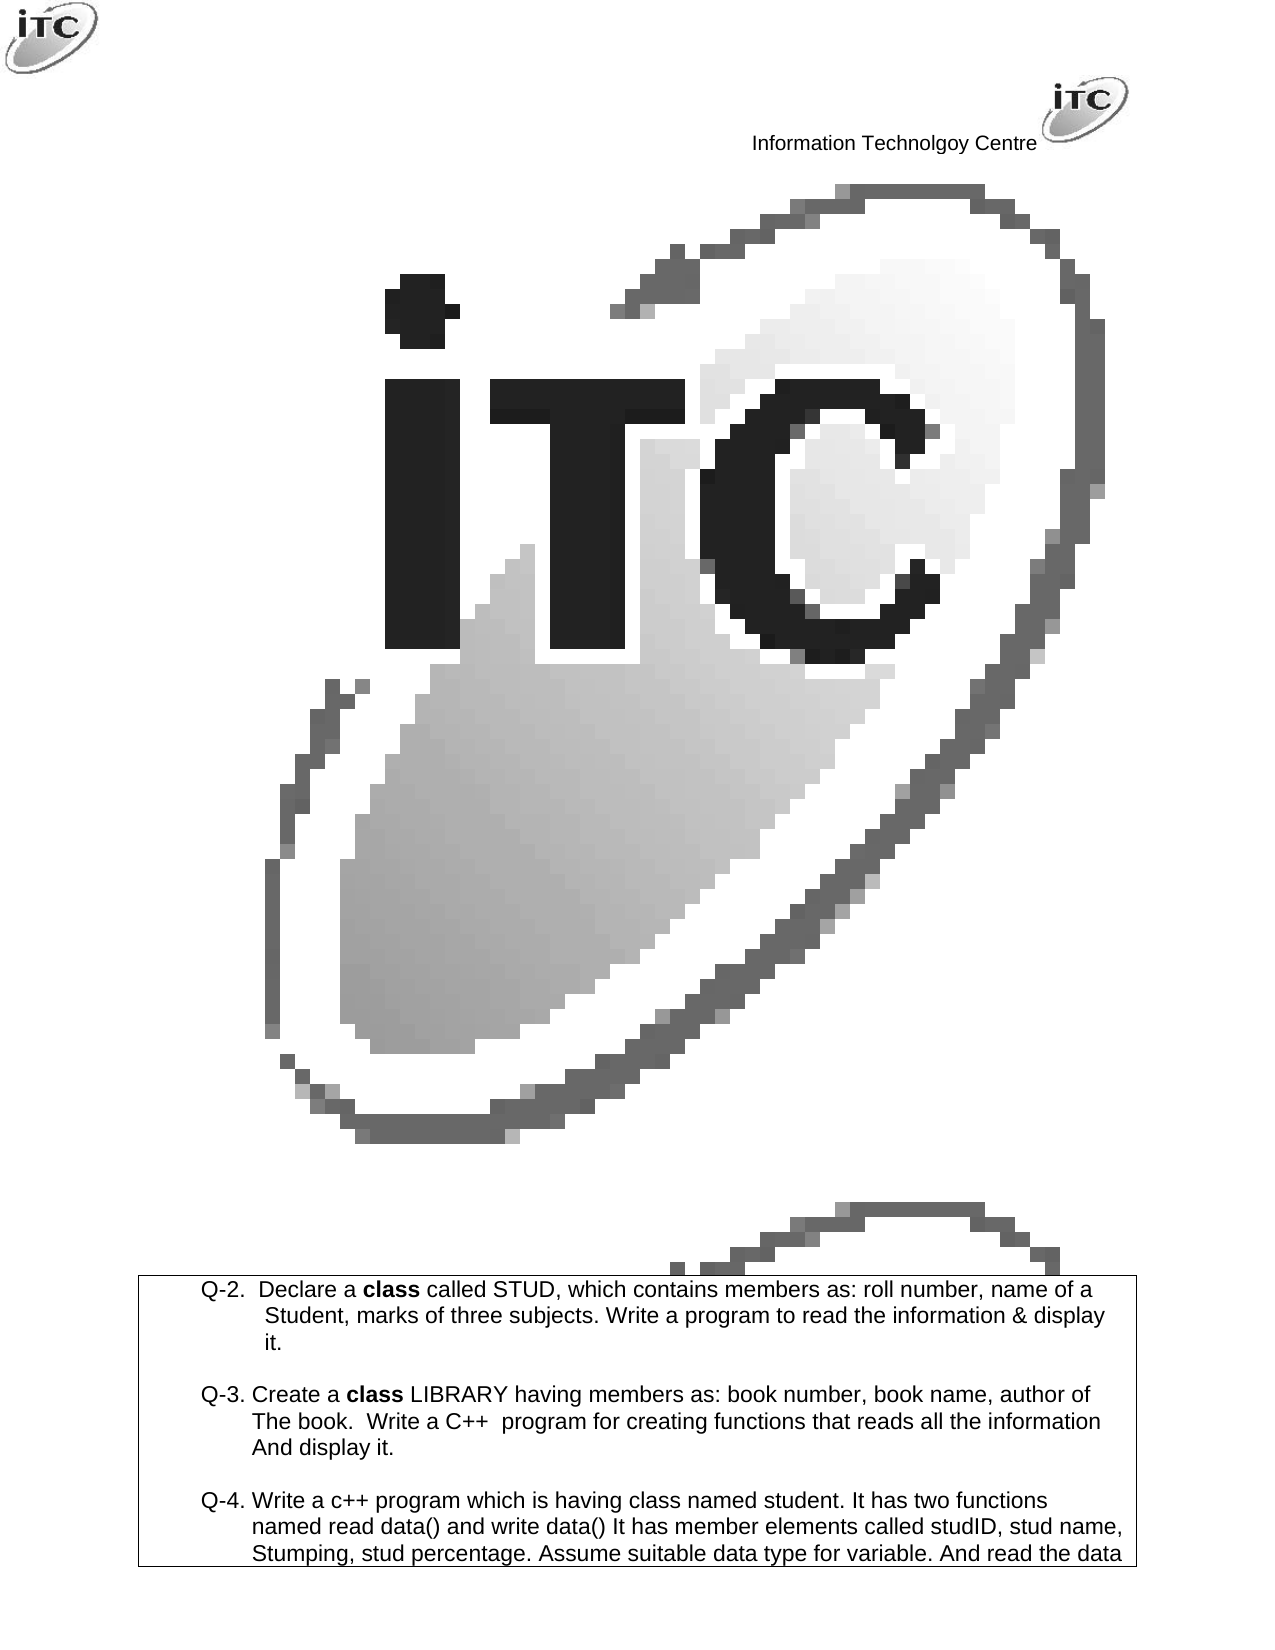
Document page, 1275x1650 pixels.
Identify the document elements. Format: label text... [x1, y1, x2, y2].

picture [1037, 75, 1135, 150]
picture [220, 154, 1135, 1275]
table_header Theory: Q-1. What are the three features of oop? Q-2. Write down the program structure of cpp ? Q-3. What is class and objects in oop? Practical: Q-1. Write a simple cpp program me to print Hello . Q-2. Declare a class called STUD, which contains members as: roll number, name of a Student, marks of three subjects. Write a program to read the information & display it. Q-3. Create a class LIBRARY having members as: book number, book name, author of The book. Write a C++ program for creating functions that reads all the information And display it. Q-4. Write a c++ program which is having class named student. It has two functions named read data() and write data() It has member elements called studID, stud name, Stumping, stud percentage. Assume suitable data type for variable. And read the data Element from the user and print the same on the screen using member functions. [139, 1276, 1136, 1566]
picture [0, 0, 105, 78]
